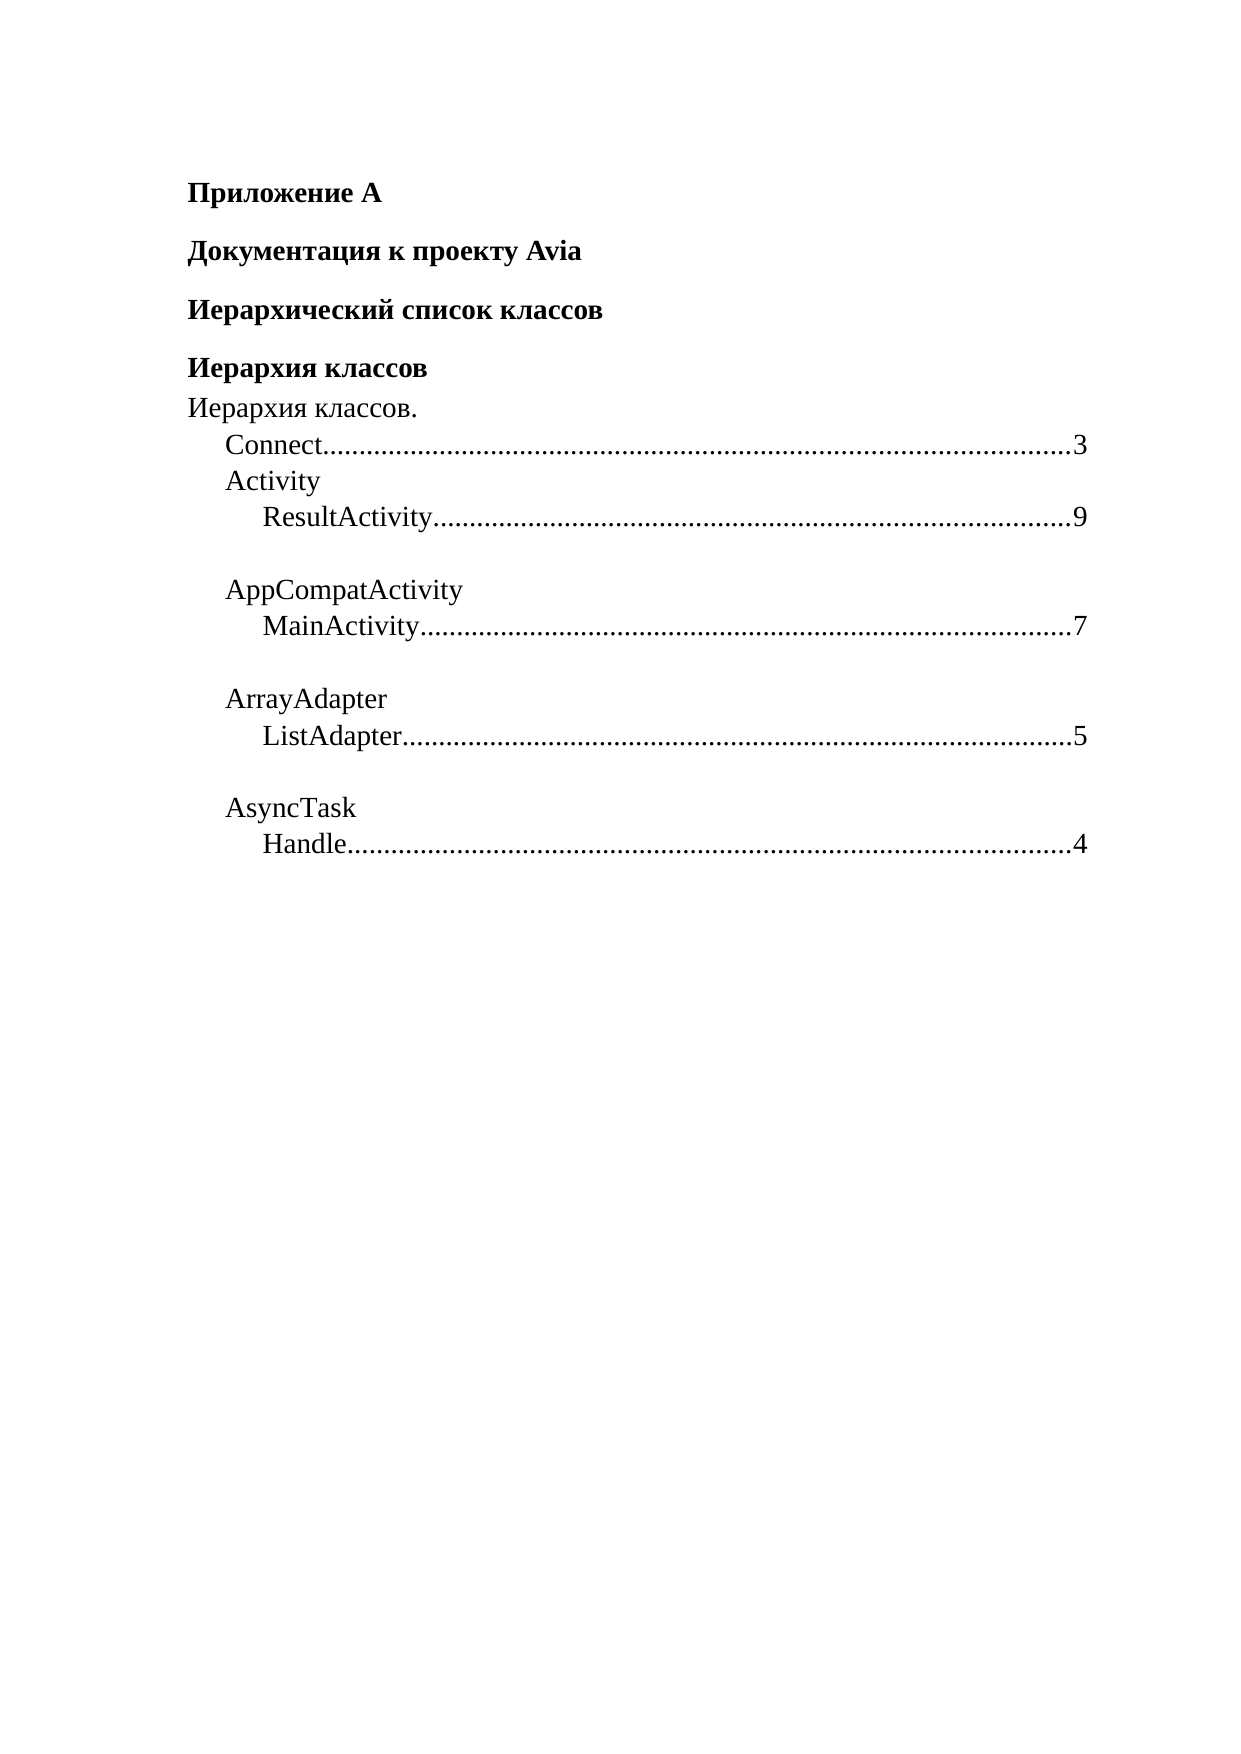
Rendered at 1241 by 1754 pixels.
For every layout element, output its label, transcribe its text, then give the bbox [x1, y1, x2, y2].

text ArrayAdapter [225, 681, 1053, 715]
subtitle Документация к проекту Avia [187, 233, 1053, 267]
text AppCompatActivity [225, 572, 1053, 606]
text ResultActivity 9 [262, 499, 1053, 533]
text MainActivity 7 [262, 608, 1053, 642]
text Handle 4 [262, 827, 1053, 860]
text Connect 3 [225, 427, 1053, 460]
text AsyncTask [225, 790, 1053, 824]
text Иерархия классов. [187, 390, 1053, 424]
subtitle Иерархический список классов [187, 292, 1053, 326]
subtitle Приложение А [187, 175, 1053, 208]
subtitle Иерархия классов [187, 351, 1053, 384]
text Activity [225, 463, 1053, 497]
